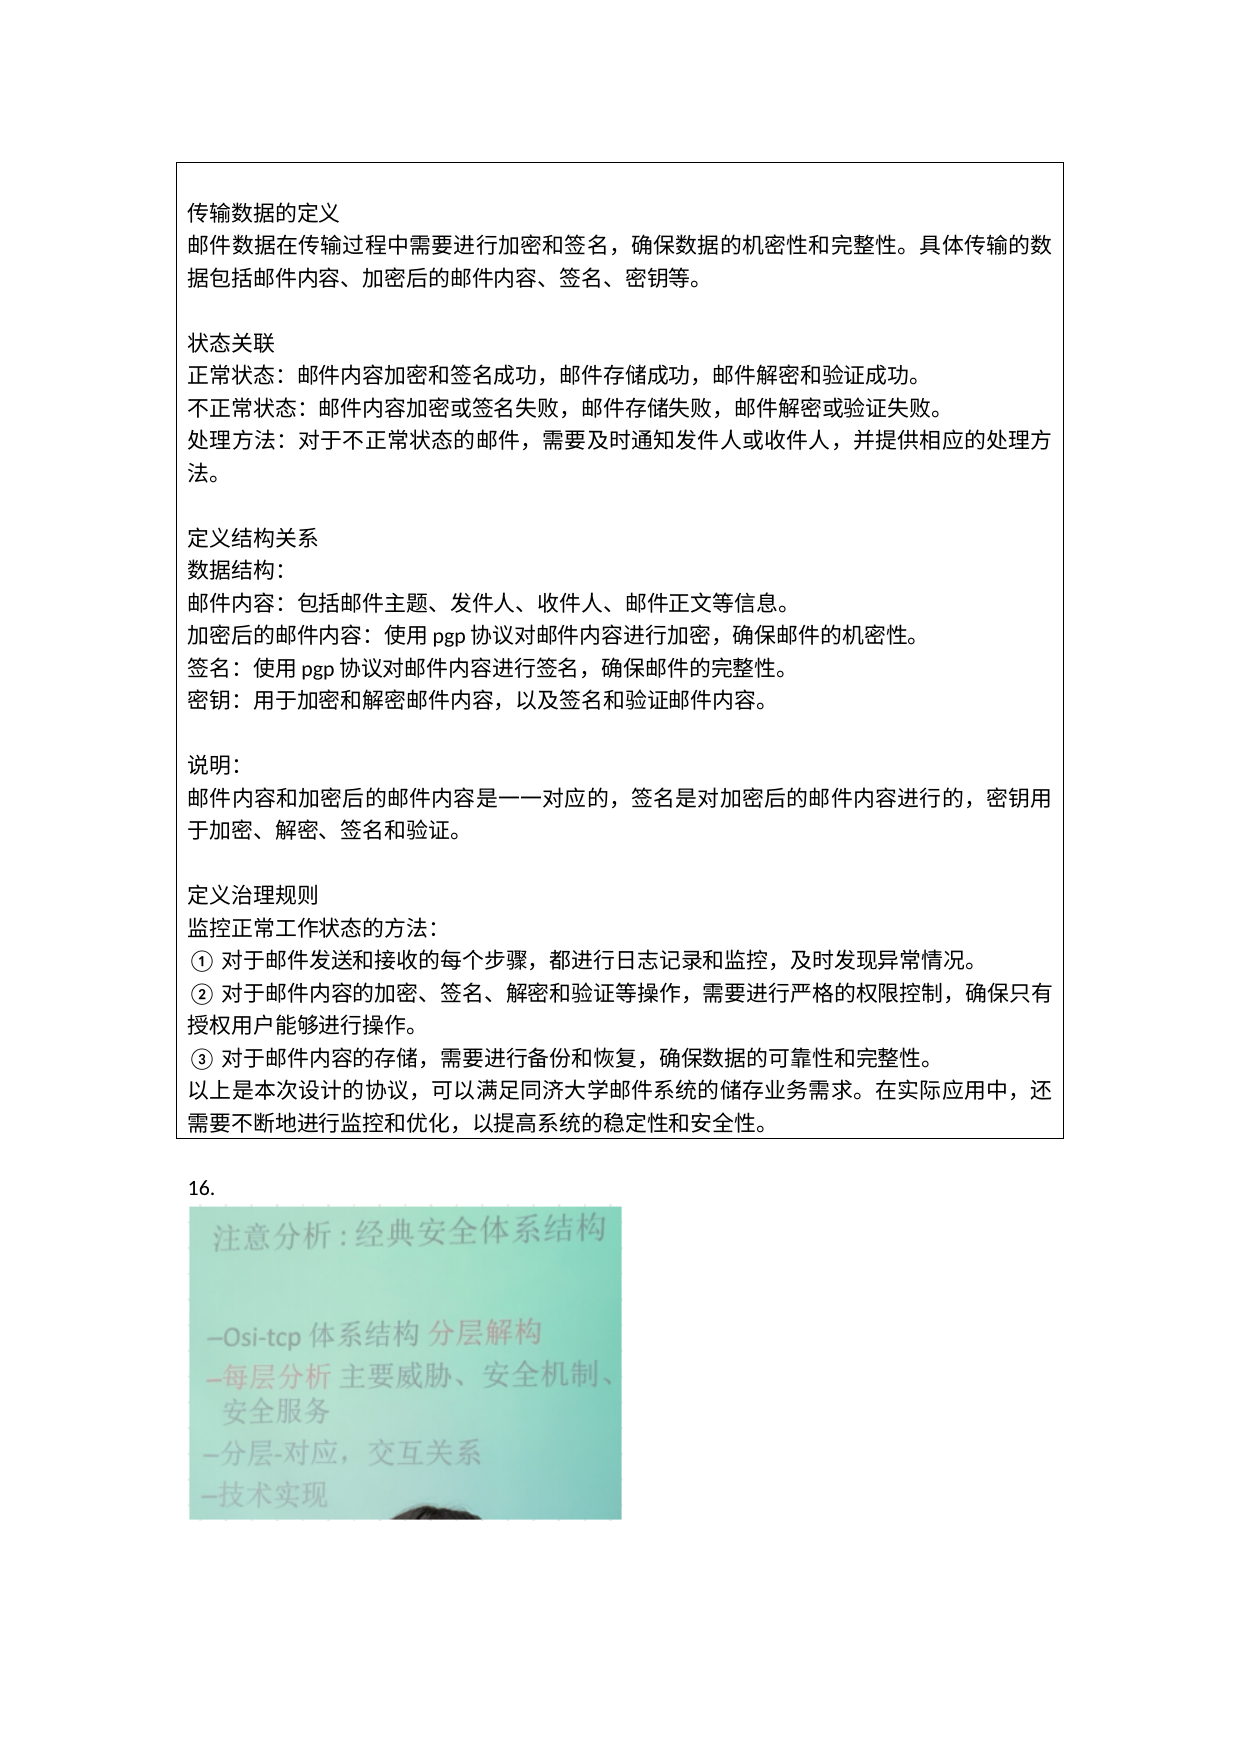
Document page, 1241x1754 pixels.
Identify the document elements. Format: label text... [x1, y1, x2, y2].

picture [187, 1204, 623, 1521]
text 16. [187, 1172, 1053, 1204]
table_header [177, 163, 1063, 1138]
